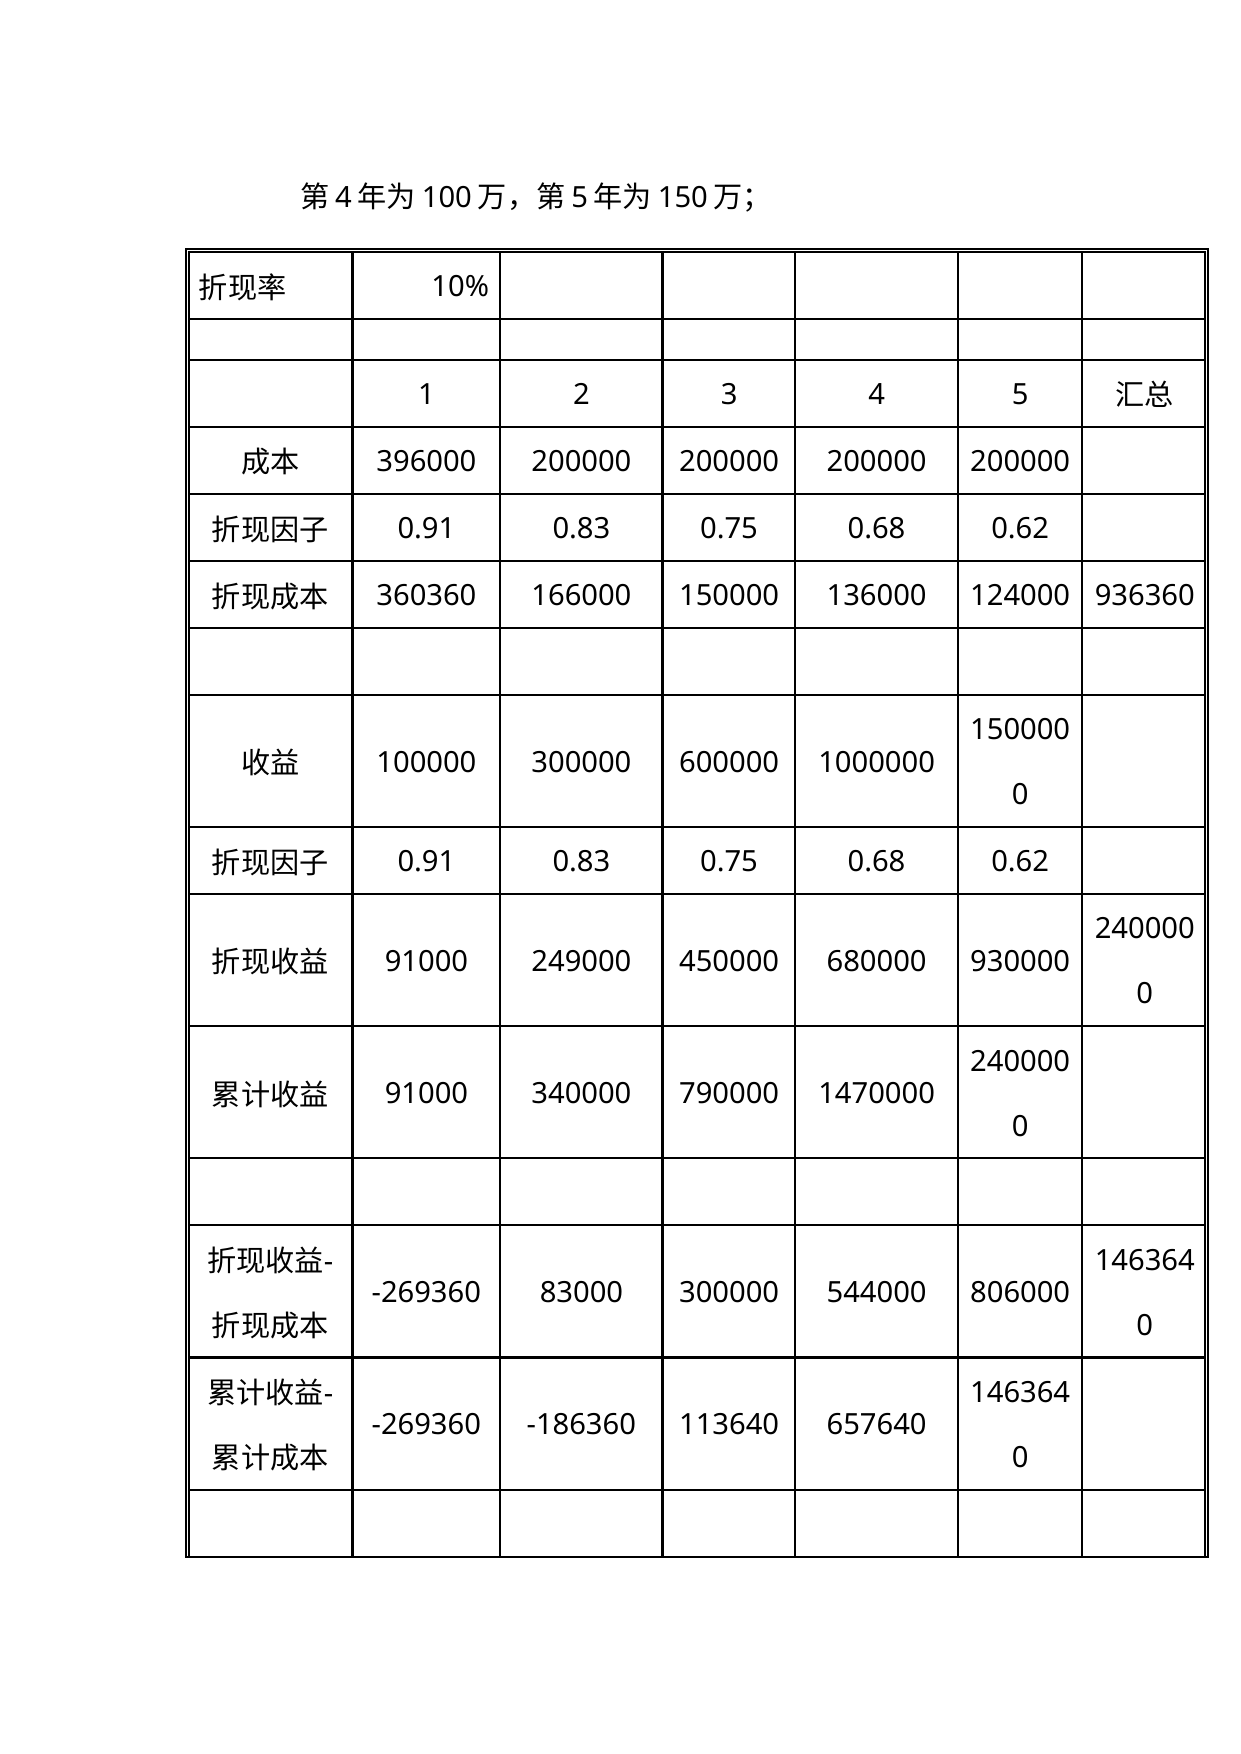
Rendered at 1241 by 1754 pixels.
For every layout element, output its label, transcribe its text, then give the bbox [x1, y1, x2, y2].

table_cell 396000 [354, 428, 499, 493]
table_cell [1083, 495, 1204, 560]
table_cell [796, 320, 957, 358]
table_cell 0.75 [664, 828, 794, 893]
table_cell 124000 [959, 562, 1081, 627]
table_cell 1463640 [1083, 1226, 1204, 1356]
table_cell [354, 629, 499, 694]
table_header [1083, 253, 1204, 318]
table_cell 657640 [796, 1359, 957, 1488]
table_cell [501, 629, 661, 694]
table_cell [796, 629, 957, 694]
table_cell 936360 [1083, 562, 1204, 627]
table_cell 0.83 [501, 828, 661, 893]
table_cell 200000 [664, 428, 794, 493]
table_cell 113640 [664, 1359, 794, 1488]
table_cell 0.91 [354, 828, 499, 893]
table_cell [1083, 1159, 1204, 1224]
table_cell [1083, 320, 1204, 358]
table_cell 340000 [501, 1027, 661, 1157]
table_cell 200000 [501, 428, 661, 493]
table_cell 150000 [664, 562, 794, 627]
table_cell 0.75 [664, 495, 794, 560]
table_cell 0.68 [796, 495, 957, 560]
table_cell 0.62 [959, 828, 1081, 893]
table_cell 折现收益-折现成本 [190, 1226, 351, 1356]
table_cell [1083, 1359, 1204, 1488]
table_cell 450000 [664, 895, 794, 1025]
table_cell [959, 1159, 1081, 1224]
table_cell [190, 361, 351, 426]
table_header [796, 253, 957, 318]
table_cell 300000 [664, 1226, 794, 1356]
table_cell 2400000 [1083, 895, 1204, 1025]
table_cell 4 [796, 361, 957, 426]
table_cell [190, 1159, 351, 1224]
table_cell [501, 320, 661, 358]
table_cell [1083, 1491, 1204, 1556]
table_cell [664, 1159, 794, 1224]
table_cell 544000 [796, 1226, 957, 1356]
table_cell 91000 [354, 895, 499, 1025]
table_cell 0.62 [959, 495, 1081, 560]
table_cell [354, 320, 499, 358]
table_cell 2 [501, 361, 661, 426]
table_cell 300000 [501, 696, 661, 826]
table_header [501, 253, 661, 318]
table_cell 200000 [796, 428, 957, 493]
table_cell 折现因子 [190, 495, 351, 560]
table_cell 1500000 [959, 696, 1081, 826]
table_header [664, 253, 794, 318]
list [262, 162, 1053, 227]
table_cell 1 [354, 361, 499, 426]
table_cell [501, 1159, 661, 1224]
table_cell 680000 [796, 895, 957, 1025]
table_cell 930000 [959, 895, 1081, 1025]
table_cell [664, 320, 794, 358]
table_cell 600000 [664, 696, 794, 826]
table_cell [796, 1159, 957, 1224]
table_cell [501, 1491, 661, 1556]
table_cell [664, 1491, 794, 1556]
table_cell 806000 [959, 1226, 1081, 1356]
table_cell [190, 629, 351, 694]
table_header 10% [354, 253, 499, 318]
table_cell [796, 1491, 957, 1556]
table_cell -269360 [354, 1359, 499, 1488]
table_cell [959, 629, 1081, 694]
table_cell 360360 [354, 562, 499, 627]
table_cell 3 [664, 361, 794, 426]
table_cell [1083, 629, 1204, 694]
table_cell 1470000 [796, 1027, 957, 1157]
table_cell 成本 [190, 428, 351, 493]
table_cell 0.91 [354, 495, 499, 560]
table_cell 累计收益 [190, 1027, 351, 1157]
table_cell [1083, 696, 1204, 826]
table_header 折现率 [190, 253, 351, 318]
table_cell [959, 320, 1081, 358]
table_cell 0.68 [796, 828, 957, 893]
table_header [959, 253, 1081, 318]
table_cell 83000 [501, 1226, 661, 1356]
table_cell 1463640 [959, 1359, 1081, 1488]
table_cell [959, 1491, 1081, 1556]
table_cell [354, 1491, 499, 1556]
table_cell 136000 [796, 562, 957, 627]
table_cell -186360 [501, 1359, 661, 1488]
table_cell [190, 1491, 351, 1556]
table_cell -269360 [354, 1226, 499, 1356]
table_cell [664, 629, 794, 694]
table_cell [190, 320, 351, 358]
table_cell [354, 1159, 499, 1224]
table_cell 790000 [664, 1027, 794, 1157]
table_cell 汇总 [1083, 361, 1204, 426]
table_cell [1083, 1027, 1204, 1157]
table_cell [1083, 428, 1204, 493]
table_cell 收益 [190, 696, 351, 826]
table_cell 折现因子 [190, 828, 351, 893]
table_cell 2400000 [959, 1027, 1081, 1157]
table_cell 1000000 [796, 696, 957, 826]
table_cell 折现收益 [190, 895, 351, 1025]
table_cell 0.83 [501, 495, 661, 560]
table_cell 100000 [354, 696, 499, 826]
table_cell 5 [959, 361, 1081, 426]
table_cell 折现成本 [190, 562, 351, 627]
table_cell 166000 [501, 562, 661, 627]
table_cell 91000 [354, 1027, 499, 1157]
table_cell 249000 [501, 895, 661, 1025]
table_cell [1083, 828, 1204, 893]
table_cell 累计收益-累计成本 [190, 1359, 351, 1488]
table_cell 200000 [959, 428, 1081, 493]
